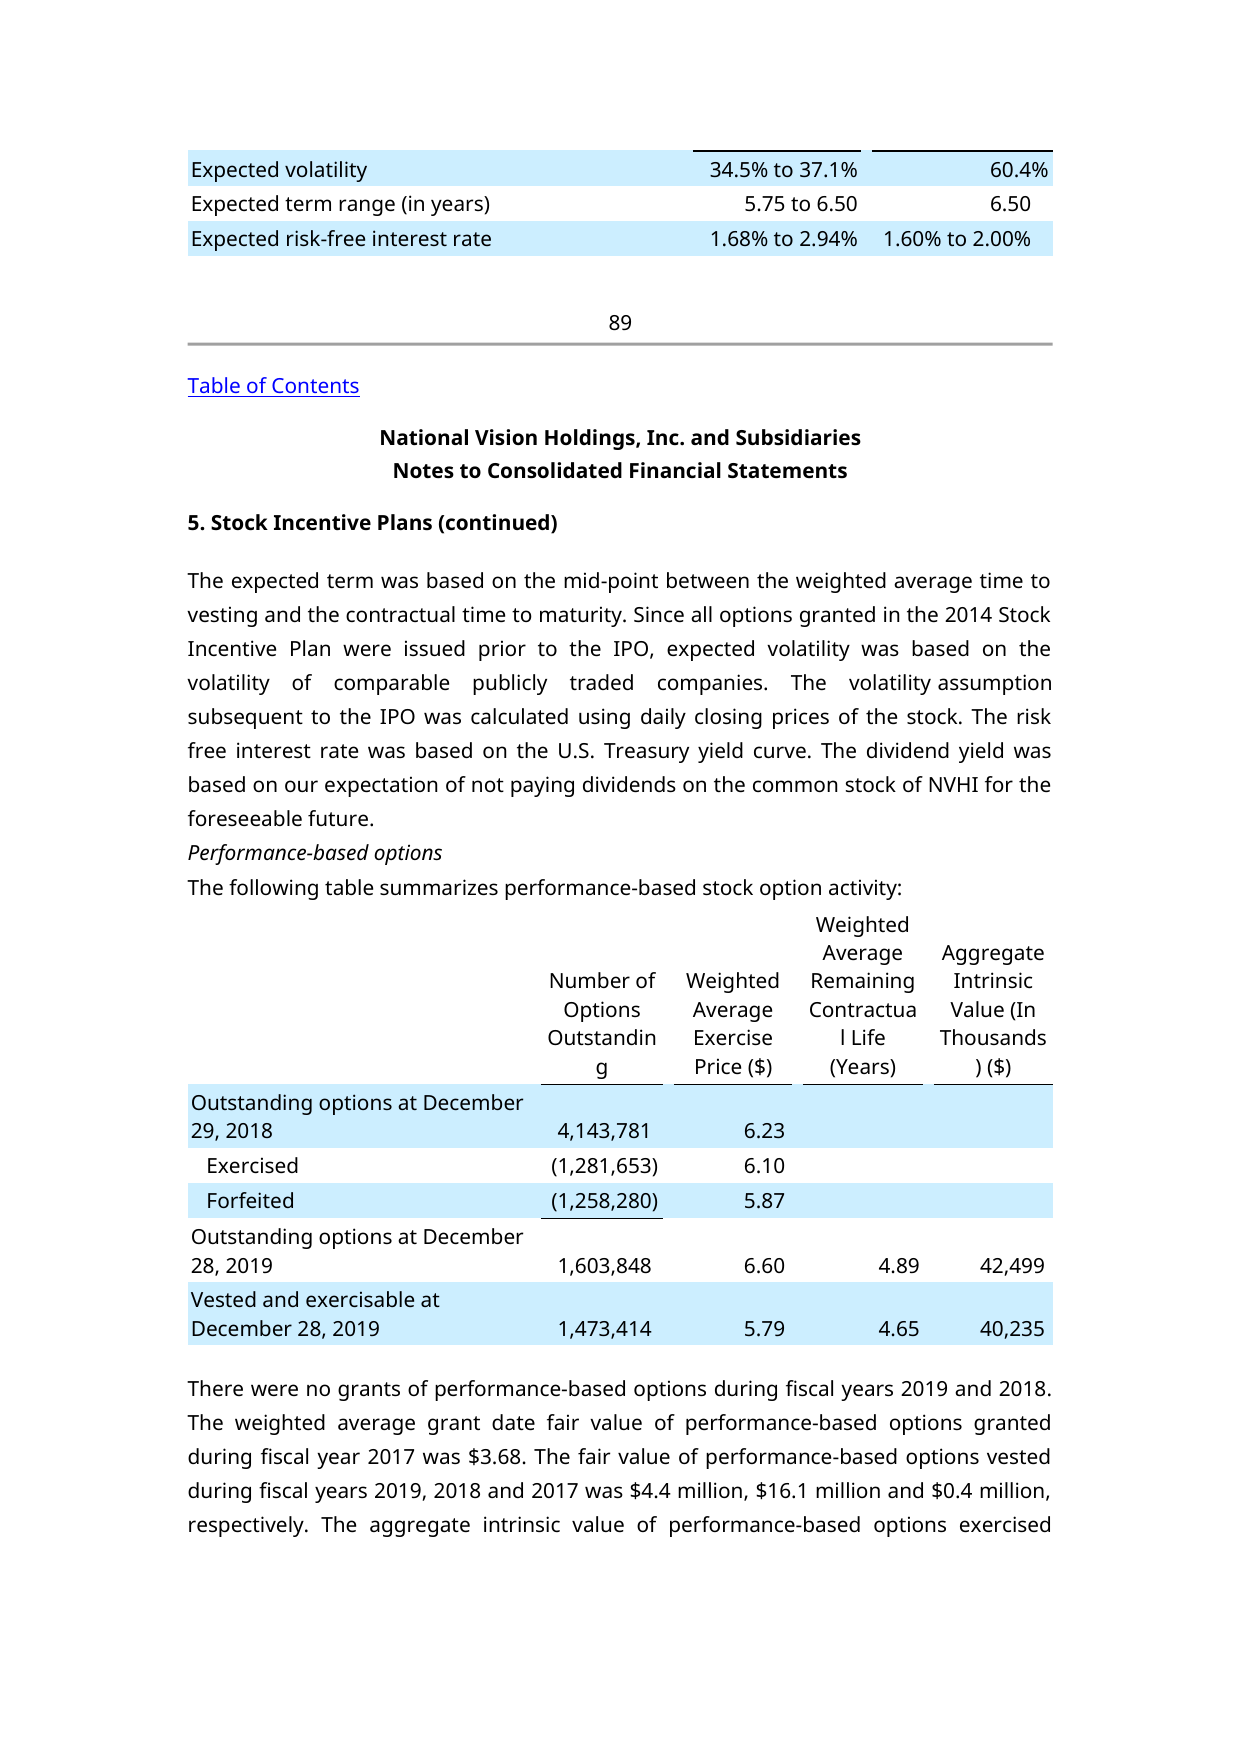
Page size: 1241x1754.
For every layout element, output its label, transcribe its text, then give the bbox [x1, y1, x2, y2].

text 5. Stock Incentive Plans (continued) [187, 508, 1053, 536]
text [187, 1374, 1053, 1539]
text 89 [187, 308, 1053, 337]
text Notes to Consolidated Financial Statements [187, 457, 1053, 485]
text Table of Contents [187, 371, 1053, 400]
text The following table summarizes performance-based stock option activity: [187, 873, 1053, 901]
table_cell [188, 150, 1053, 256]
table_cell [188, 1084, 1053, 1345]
text Performance-based options [187, 838, 1053, 867]
text National Vision Holdings, Inc. and Subsidiaries [187, 423, 1053, 451]
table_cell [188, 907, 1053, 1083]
text The expected term was based on the mid-point between the weighted average time to vesting and the contractual time to maturity. Since all options granted in the 2014 Stock Incentive Plan were issued prior to the IPO, expected volatility was based on the volatility of comparable publicly traded companies. The volatility assumption subsequent to the IPO was calculated using daily closing prices of the stock. The risk free interest rate was based on the U.S. Treasury yield curve. The dividend yield was based on our expectation of not paying dividends on the common stock of NVHI for the foreseeable future. [187, 566, 1053, 833]
